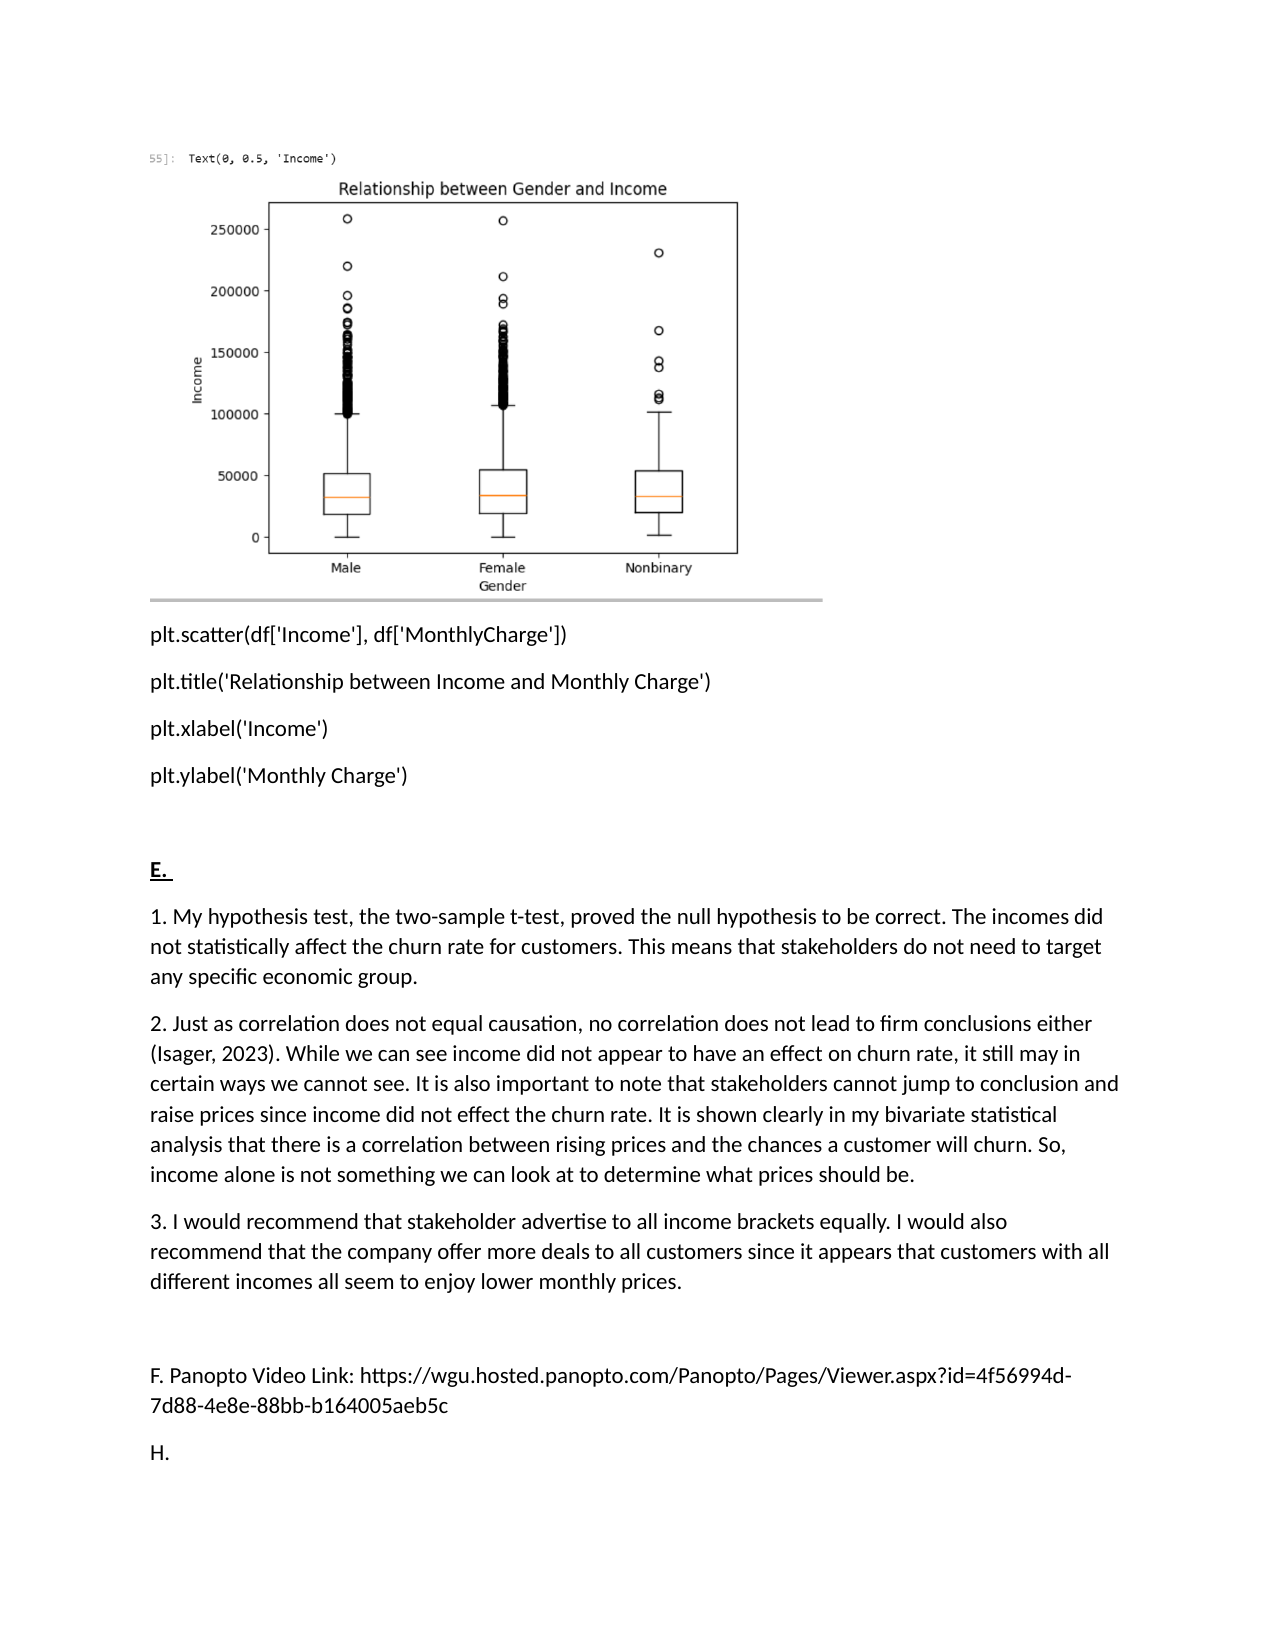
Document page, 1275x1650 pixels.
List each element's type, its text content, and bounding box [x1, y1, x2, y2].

text 1. My hypothesis test, the two-sample t-test, proved the null hypothesis to be correct. The incomes did not statistically affect the churn rate for customers. This means that stakeholders do not need to target any specific economic group. [150, 902, 1125, 990]
text plt.ylabel('Monthly Charge') [150, 761, 1125, 789]
text 2. Just as correlation does not equal causation, no correlation does not lead to firm conclusions either (Isager, 2023). While we can see income did not appear to have an effect on churn rate, it still may in certain ways we cannot see. It is also important to note that stakeholders cannot jump to conclusion and raise prices since income did not effect the churn rate. It is shown clearly in my bivariate statistical analysis that there is a correlation between rising prices and the chances a customer will churn. So, income alone is not something we can look at to determine what prices should be. [150, 1009, 1125, 1188]
text plt.title('Relationship between Income and Monthly Charge') [150, 667, 1125, 695]
text H. [150, 1438, 1125, 1466]
text E. [150, 855, 1125, 883]
text F. Panopto Video Link: https://wgu.hosted.panopto.com/Panopto/Pages/Viewer.aspx?id=4f56994d-7d88-4e8e-88bb-b164005aeb5c [150, 1361, 1125, 1419]
picture [150, 150, 823, 602]
text plt.scatter(df['Income'], df['MonthlyCharge']) [150, 621, 1125, 648]
text plt.xlabel('Income') [150, 714, 1125, 742]
text 3. I would recommend that stakeholder advertise to all income brackets equally. I would also recommend that the company offer more deals to all customers since it appears that customers with all different incomes all seem to enjoy lower monthly prices. [150, 1207, 1125, 1295]
